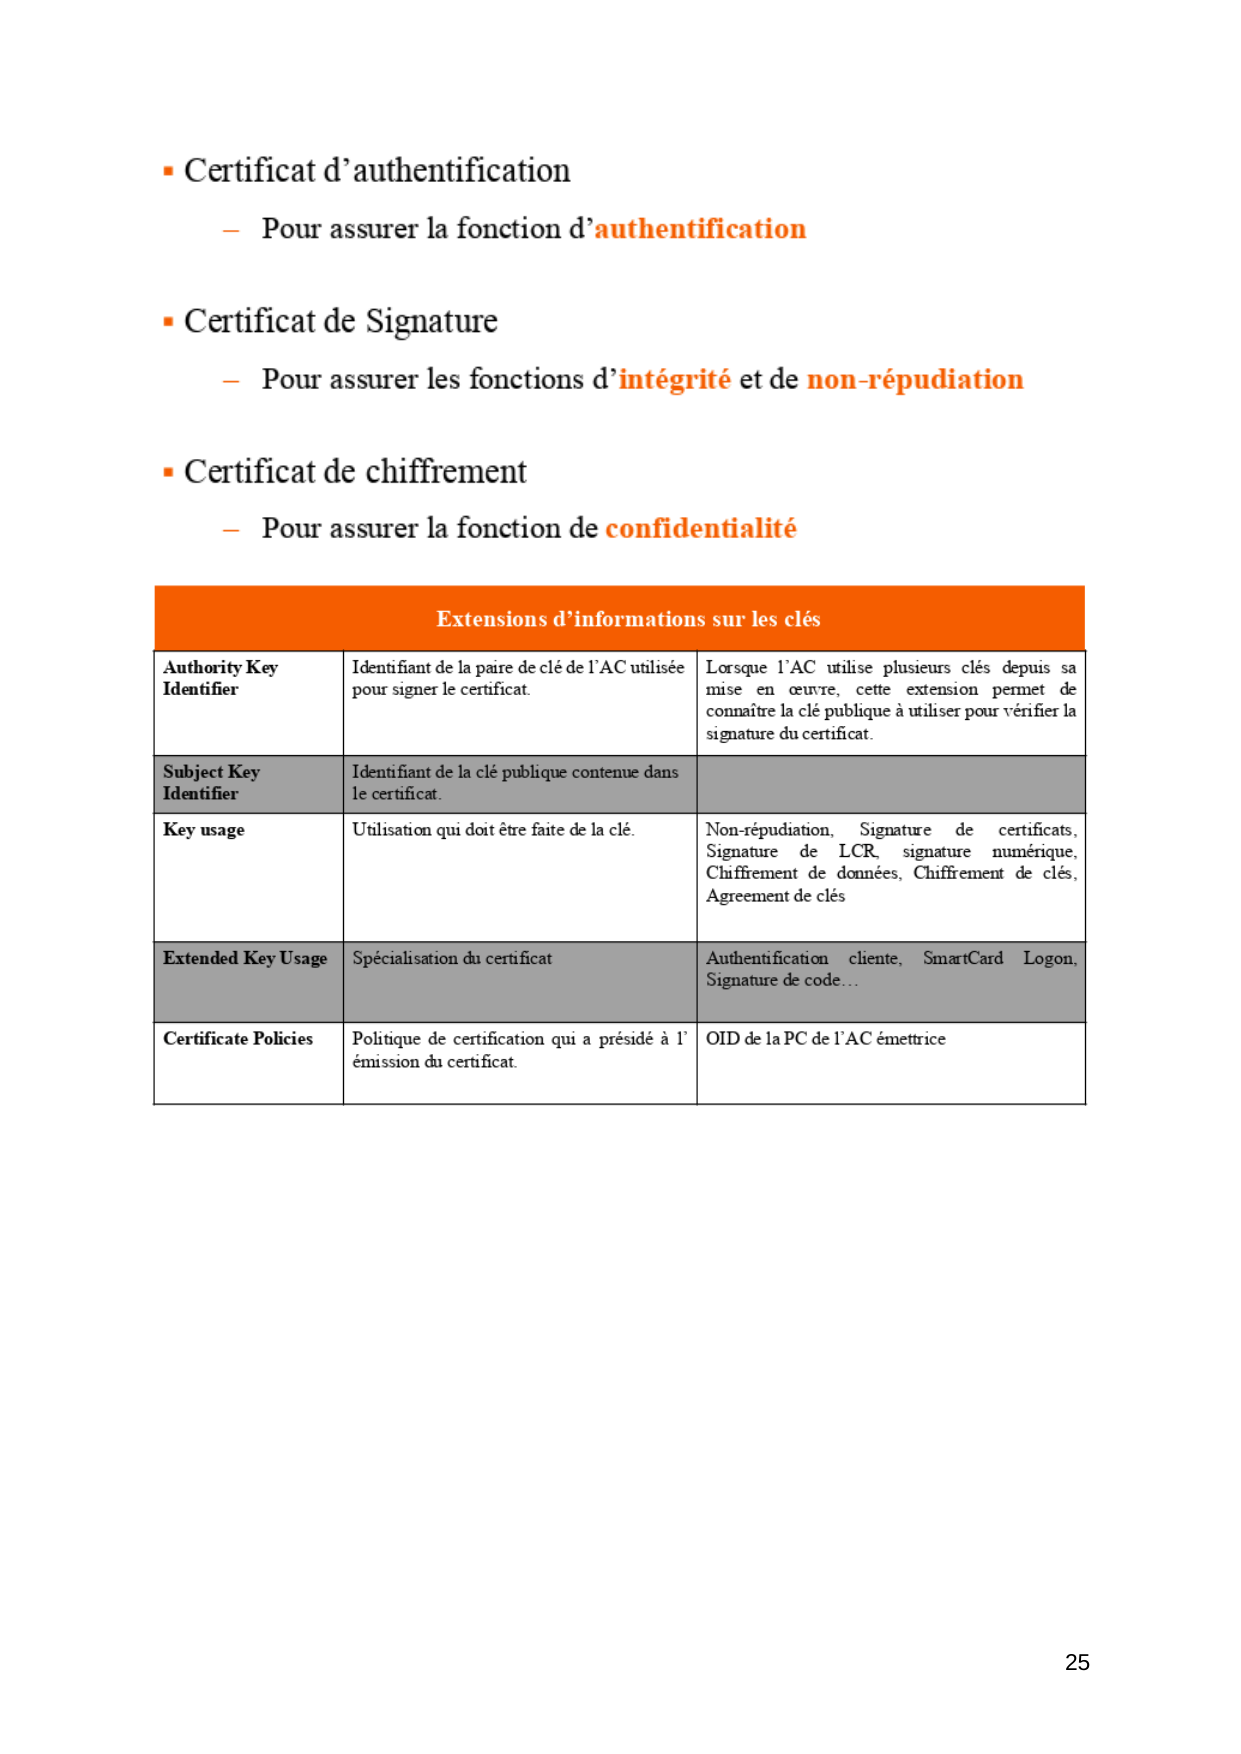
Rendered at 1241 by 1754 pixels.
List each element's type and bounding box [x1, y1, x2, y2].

picture [150, 150, 1025, 549]
picture [150, 582, 1091, 1112]
